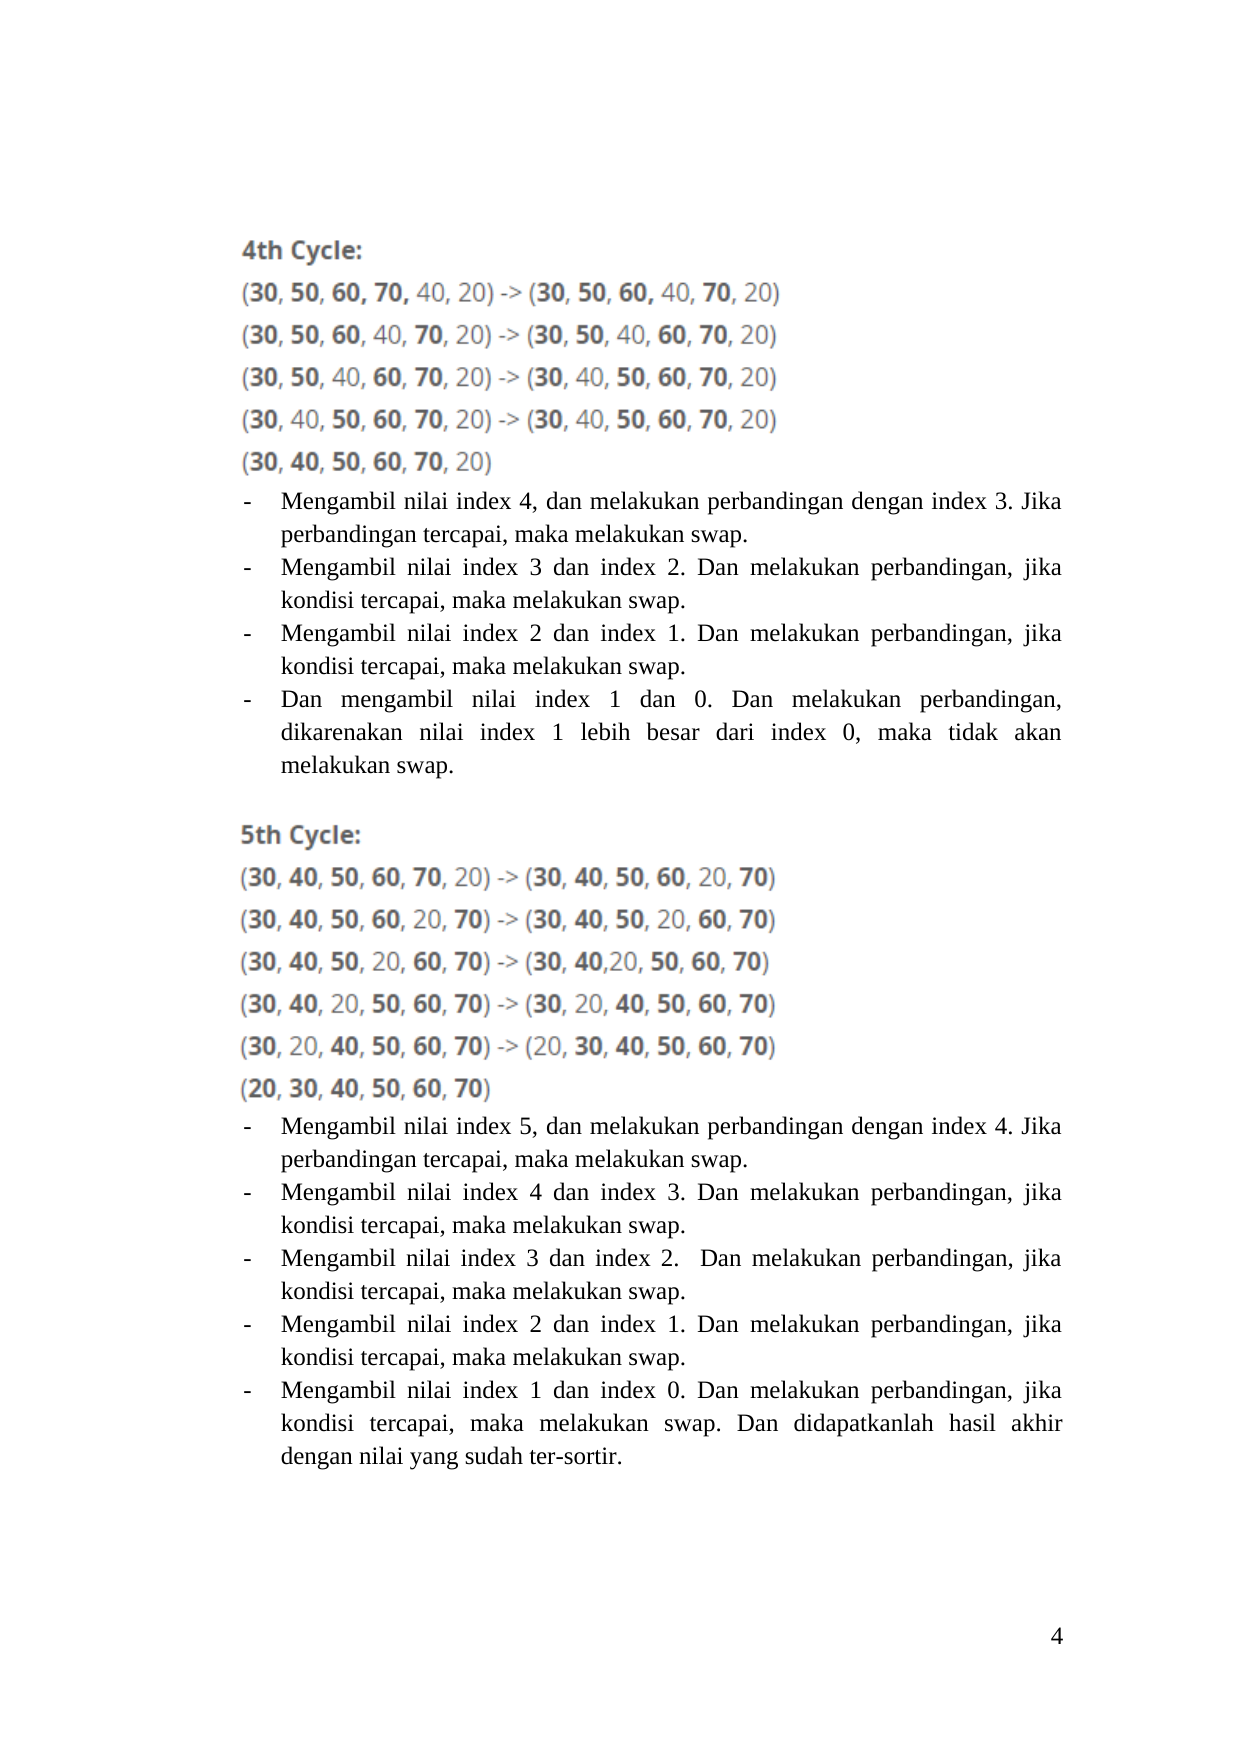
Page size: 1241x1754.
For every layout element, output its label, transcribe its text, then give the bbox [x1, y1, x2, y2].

list Mengambil nilai index 2 dan index 1. Dan melakukan perbandingan, jika kondisi tercapai, maka melakukan swap. [243, 1309, 1063, 1371]
list Mengambil nilai index 4, dan melakukan perbandingan dengan index 3. Jika perbandingan tercapai, maka melakukan swap. [243, 486, 1063, 548]
list Mengambil nilai index 3 dan index 2. Dan melakukan perbandingan, jika kondisi tercapai, maka melakukan swap. [243, 1243, 1063, 1305]
list Mengambil nilai index 1 dan index 0. Dan melakukan perbandingan, jika kondisi tercapai, maka melakukan swap. Dan didapatkanlah hasil akhir dengan nilai yang sudah ter-sortir. [243, 1375, 1063, 1470]
list Dan mengambil nilai index 1 dan 0. Dan melakukan perbandingan, dikarenakan nilai index 1 lebih besar dari index 0, maka tidak akan melakukan swap. [243, 684, 1063, 779]
picture [236, 816, 784, 1107]
picture [236, 236, 788, 482]
list Mengambil nilai index 2 dan index 1. Dan melakukan perbandingan, jika kondisi tercapai, maka melakukan swap. [243, 618, 1063, 680]
list Mengambil nilai index 5, dan melakukan perbandingan dengan index 4. Jika perbandingan tercapai, maka melakukan swap. [243, 1111, 1063, 1173]
list Mengambil nilai index 3 dan index 2. Dan melakukan perbandingan, jika kondisi tercapai, maka melakukan swap. [243, 552, 1063, 614]
list Mengambil nilai index 4 dan index 3. Dan melakukan perbandingan, jika kondisi tercapai, maka melakukan swap. [243, 1177, 1063, 1239]
